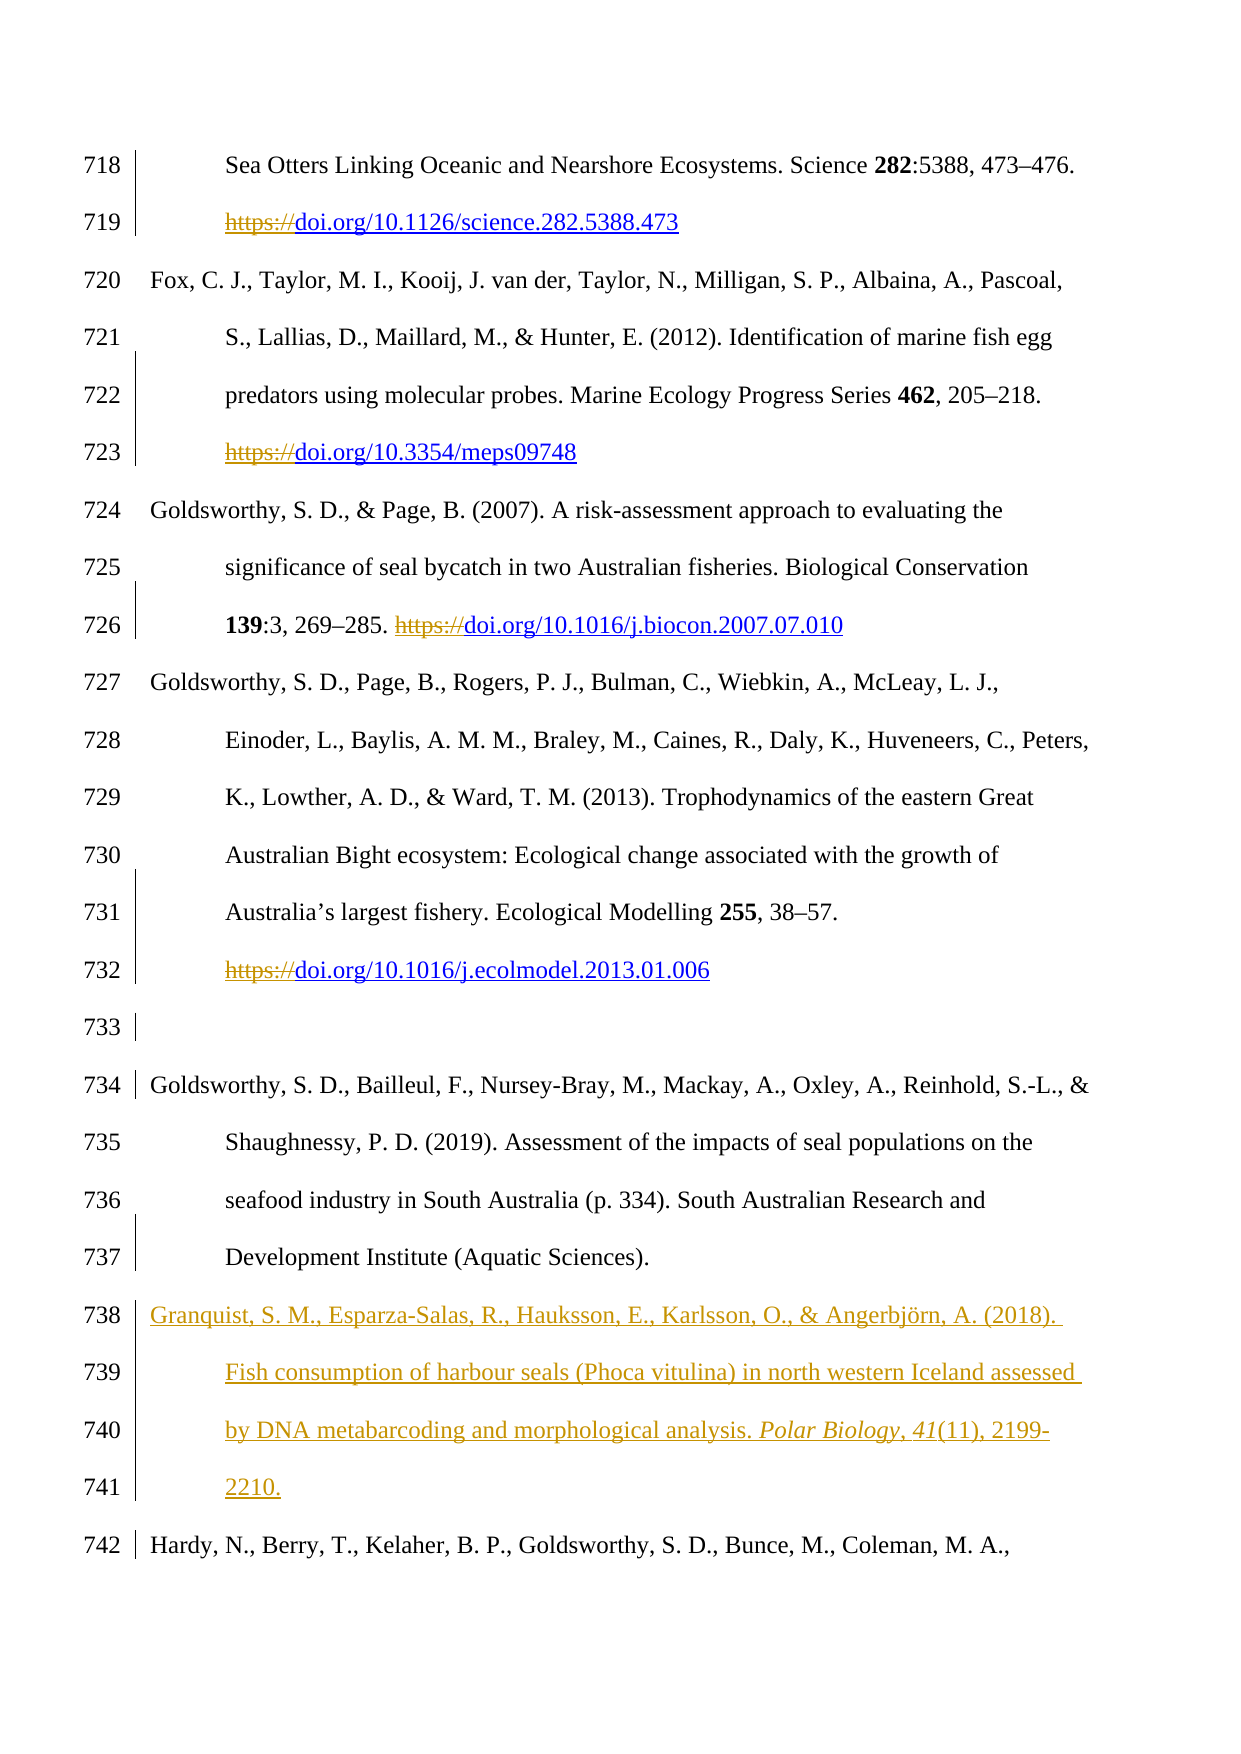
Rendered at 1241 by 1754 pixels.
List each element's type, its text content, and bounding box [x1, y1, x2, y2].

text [150, 150, 1090, 236]
text Goldsworthy, S. D., Bailleul, F., Nursey-Bray, M., Mackay, A., Oxley, A., Reinhold, S.-L., & Shaughnessy, P. D. (2019). Assessment of the impacts of seal populations on the seafood industry in South Australia (p. 334). South Australian Research and Development Institute (Aquatic Sciences). [150, 1070, 1090, 1271]
text Goldsworthy, S. D., & Page, B. (2007). A risk-assessment approach to evaluating the significance of seal bycatch in two Australian fisheries. Biological Conservation 139:3, 269–285. doi.org/10.1016/j.biocon.2007.07.010 [150, 495, 1090, 639]
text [150, 1530, 1090, 1559]
text Fox, C. J., Taylor, M. I., Kooij, J. van der, Taylor, N., Milligan, S. P., Albaina, A., Pascoal, S., Lallias, D., Maillard, M., & Hunter, E. (2012). Identification of marine fish egg predators using molecular probes. Marine Ecology Progress Series 462, 205–218. doi.org/10.3354/meps09748 [150, 265, 1090, 466]
text Goldsworthy, S. D., Page, B., Rogers, P. J., Bulman, C., Wiebkin, A., McLeay, L. J., Einoder, L., Baylis, A. M. M., Braley, M., Caines, R., Daly, K., Huveneers, C., Peters, K., Lowther, A. D., & Ward, T. M. (2013). Trophodynamics of the eastern Great Australian Bight ecosystem: Ecological change associated with the growth of Australia’s largest fishery. Ecological Modelling 255, 38–57. doi.org/10.1016/j.ecolmodel.2013.01.006 [150, 667, 1090, 984]
